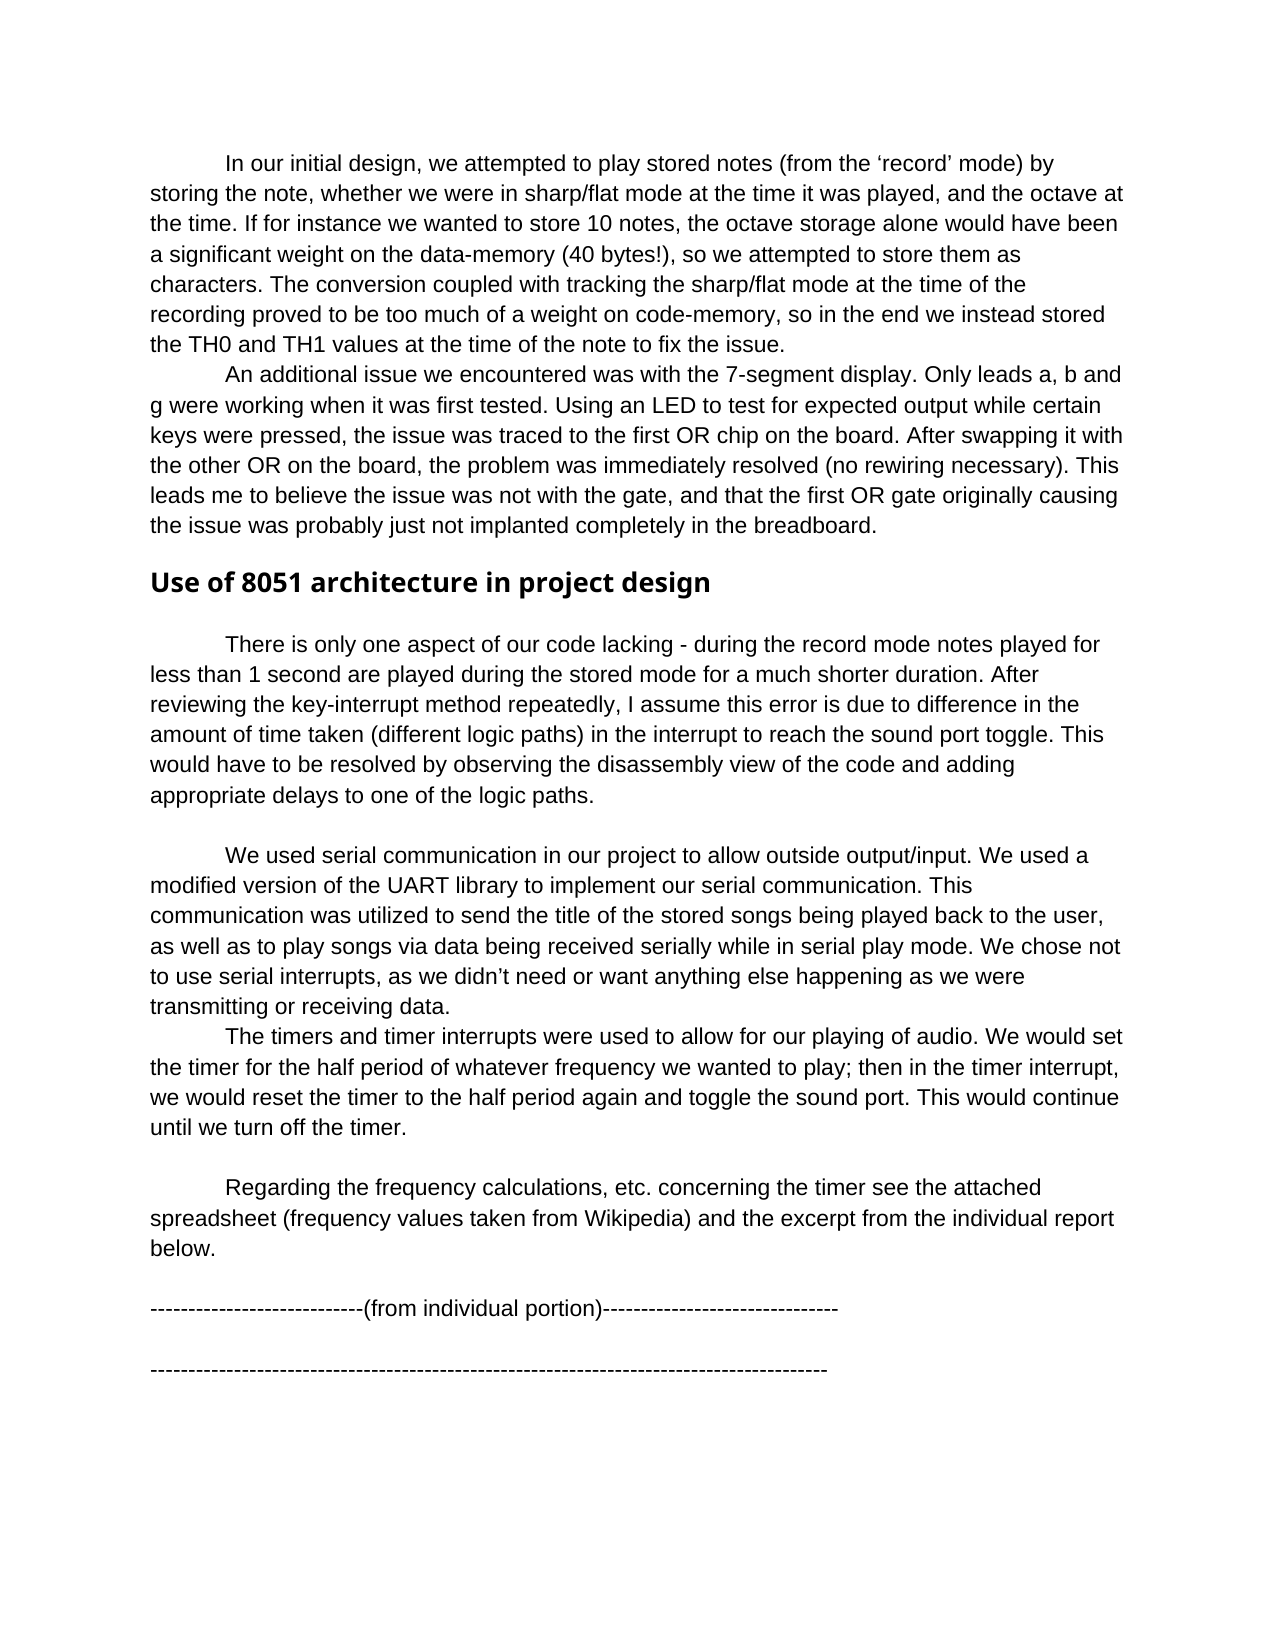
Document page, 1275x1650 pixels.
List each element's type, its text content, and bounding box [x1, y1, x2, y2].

text Regarding the frequency calculations, etc. concerning the timer see the attached spreadsheet (frequency values taken from Wikipedia) and the excerpt from the individual report below. [150, 1174, 1125, 1261]
text An additional issue we encountered was with the 7-segment display. Only leads a, b and g were working when it was first tested. Using an LED to test for expected output while certain keys were pressed, the issue was traced to the first OR chip on the board. After swapping it with the other OR on the board, the problem was immediately resolved (no rewiring necessary). This leads me to believe the issue was not with the gate, and that the first OR gate originally causing the issue was probably just not implanted completely in the breadboard. [150, 361, 1125, 539]
text ----------------------------------------------------------------------------------------- [150, 1356, 1125, 1382]
subtitle Use of 8051 architecture in project design [150, 563, 1125, 600]
text There is only one aspect of our code lacking - during the record mode notes played for less than 1 second are played during the stored mode for a much shorter duration. After reviewing the key-interrupt method repeatedly, I assume this error is due to difference in the amount of time taken (different logic paths) in the interrupt to reach the sound port toggle. This would have to be resolved by observing the disassembly view of the code and adding appropriate delays to one of the logic paths. [150, 631, 1125, 808]
text We used serial communication in our project to allow outside output/input. We used a modified version of the UART library to implement our serial communication. This communication was utilized to send the title of the stored songs being played back to the user, as well as to play songs via data being received serially while in serial play mode. We chose not to use serial interrupts, as we didn’t need or want anything else happening as we were transmitting or receiving data. [150, 842, 1125, 1019]
text The timers and timer interrupts were used to allow for our playing of audio. We would set the timer for the half period of whatever frequency we wanted to play; then in the timer interrupt, we would reset the timer to the half period again and toggle the sound port. This would continue until we turn off the timer. [150, 1023, 1125, 1140]
text In our initial design, we attempted to play stored notes (from the ‘record’ mode) by storing the note, whether we were in sharp/flat mode at the time it was played, and the octave at the time. If for instance we wanted to store 10 notes, the octave storage alone would have been a significant weight on the data-memory (40 bytes!), so we attempted to store them as characters. The conversion coupled with tracking the sharp/flat mode at the time of the recording proved to be too much of a weight on code-memory, so in the end we instead stored the TH0 and TH1 values at the time of the note to fix the issue. [150, 150, 1125, 358]
text ----------------------------(from individual portion)------------------------------- [150, 1295, 1125, 1322]
